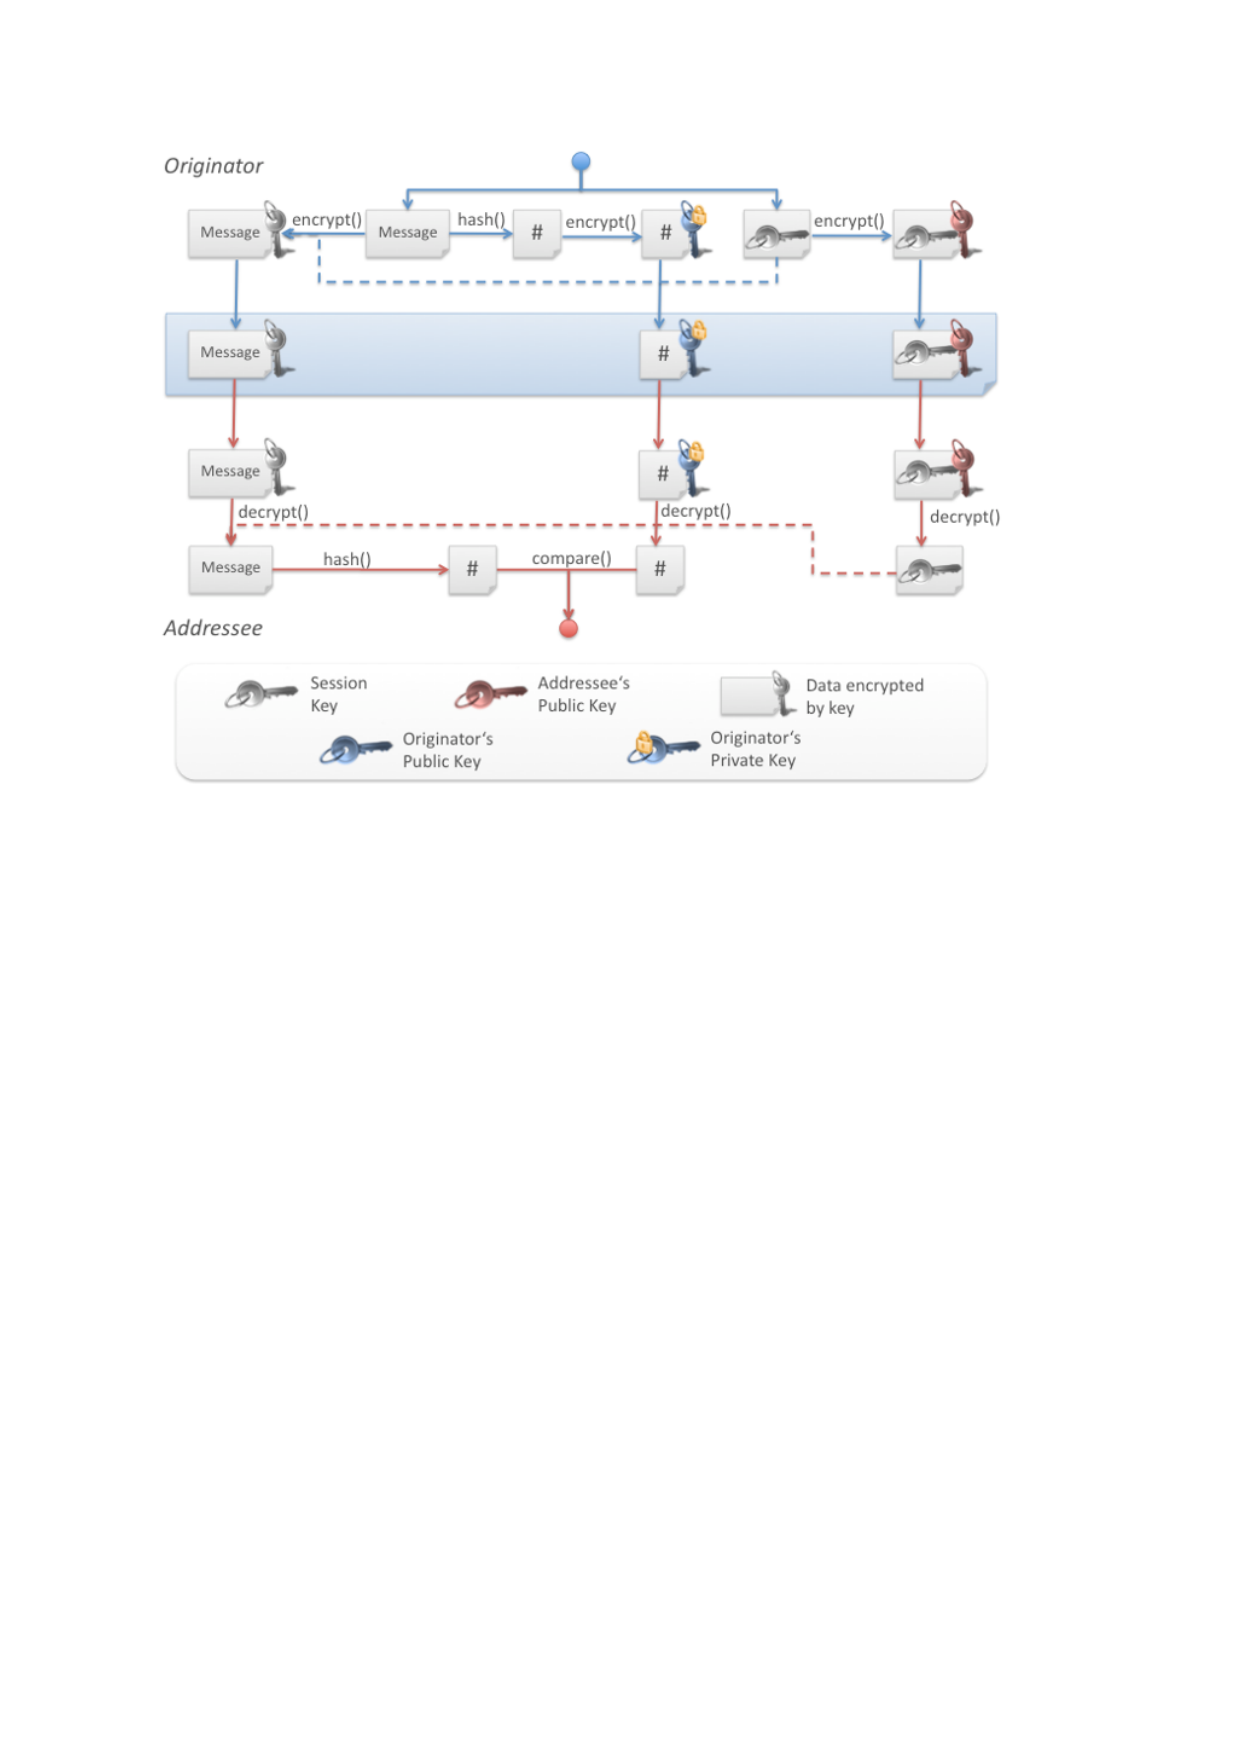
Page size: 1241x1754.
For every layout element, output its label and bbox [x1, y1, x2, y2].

picture [147, 147, 1006, 784]
